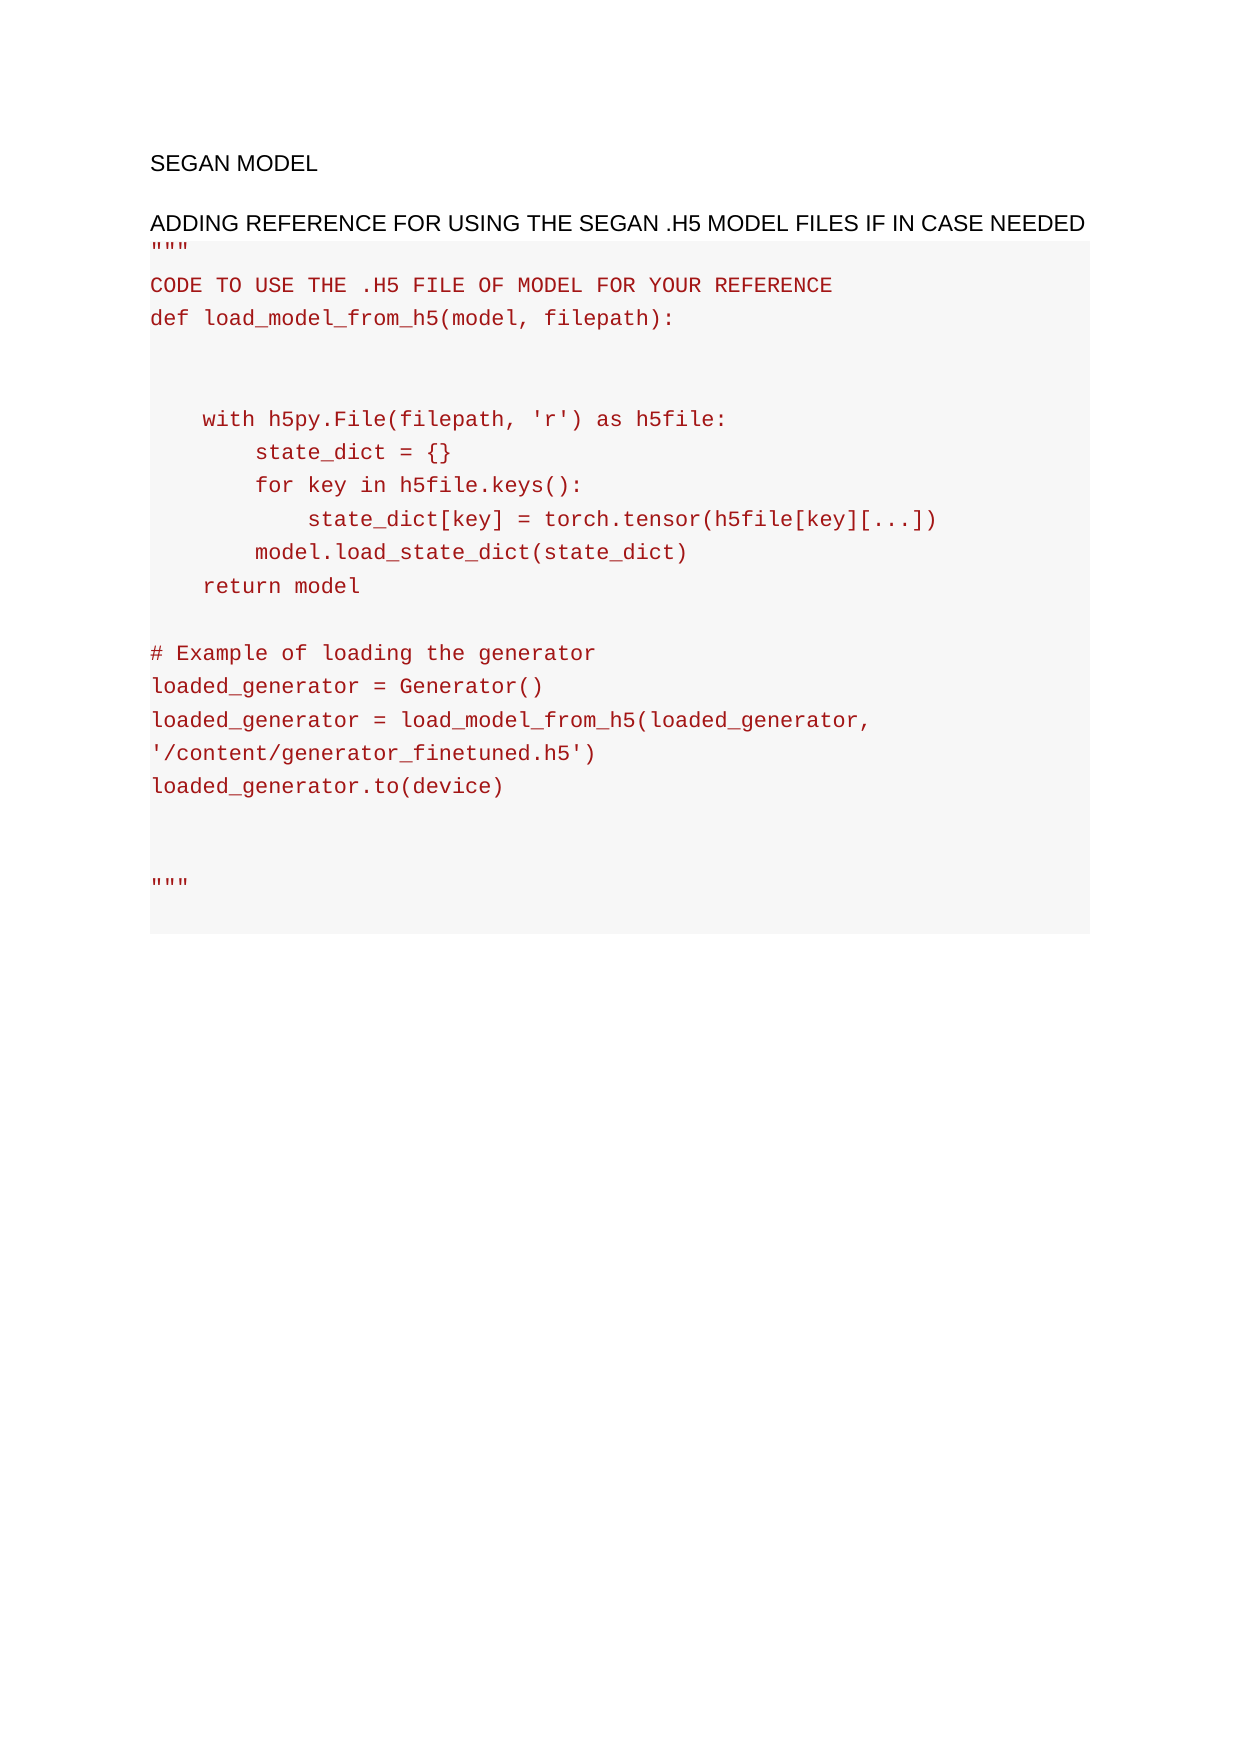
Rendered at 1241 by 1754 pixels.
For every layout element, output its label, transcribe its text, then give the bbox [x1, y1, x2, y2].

text loaded_generator = Generator() [150, 675, 1090, 700]
text def load_model_from_h5(model, filepath): [150, 307, 1090, 332]
text """ [150, 876, 1090, 901]
text loaded_generator.to(device) [150, 776, 1090, 800]
text # Example of loading the generator [150, 642, 1090, 667]
text model.load_state_dict(state_dict) [150, 542, 1090, 566]
text SEGAN MODEL [150, 150, 1090, 176]
text state_dict[key] = torch.tensor(h5file[key][...]) [150, 508, 1090, 533]
text loaded_generator = load_model_from_h5(loaded_generator, '/content/generator_finetuned.h5') [150, 709, 1090, 767]
text with h5py.File(filepath, 'r') as h5file: [150, 408, 1090, 433]
text for key in h5file.keys(): [150, 475, 1090, 499]
text state_dict = {} [150, 441, 1090, 466]
text return model [150, 575, 1090, 600]
text CODE TO USE THE .H5 FILE OF MODEL FOR YOUR REFERENCE [150, 274, 1090, 299]
text ADDING REFERENCE FOR USING THE SEGAN .H5 MODEL FILES IF IN CASE NEEDED [150, 210, 1090, 237]
text """ [150, 241, 1090, 265]
